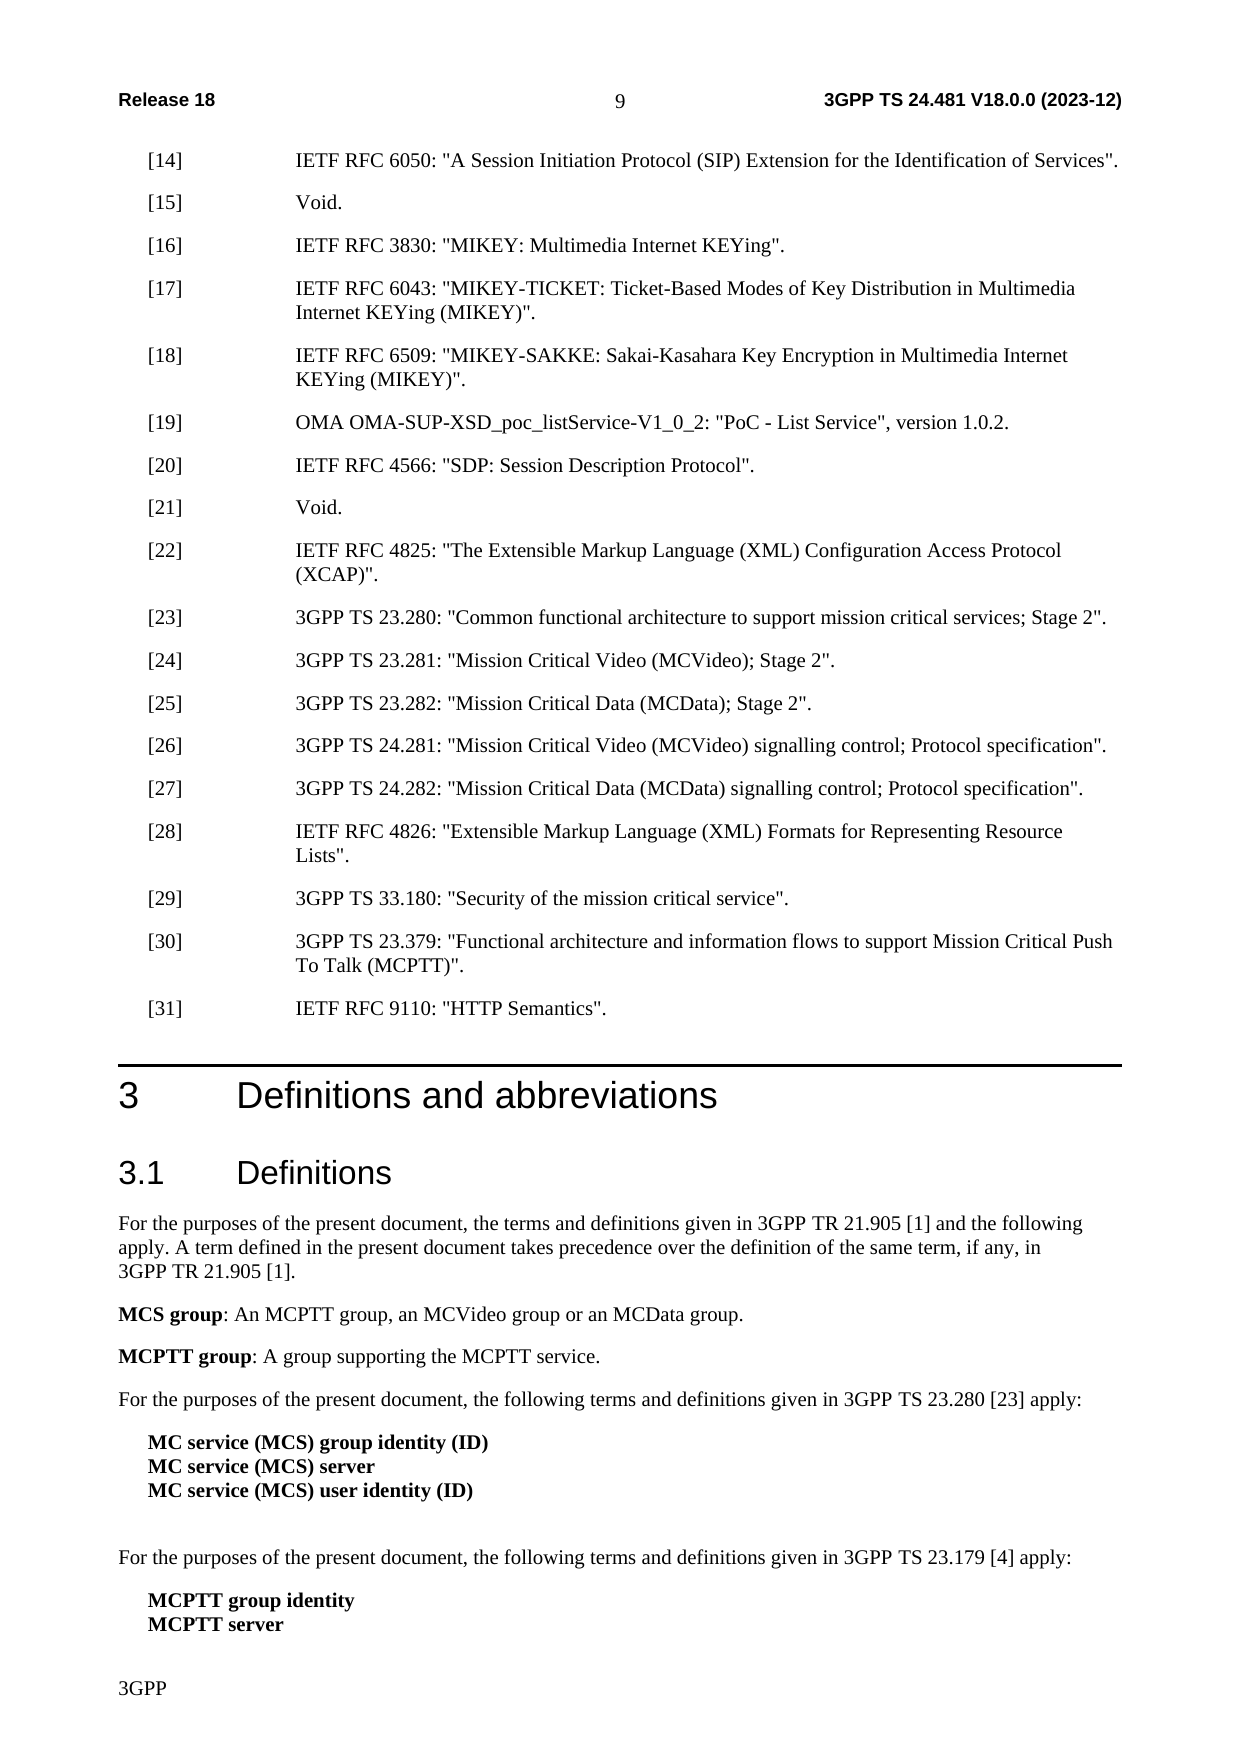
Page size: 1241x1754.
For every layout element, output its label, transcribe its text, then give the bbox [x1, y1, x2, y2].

text [24] 3GPP TS 23.281: "Mission Critical Video (MCVideo); Stage 2". [148, 648, 1122, 672]
subtitle 3.1 Definitions [118, 1153, 1122, 1192]
text MCPTT group identity [148, 1588, 1122, 1612]
text [22] IETF RFC 4825: "The Extensible Markup Language (XML) Configuration Access Protocol (XCAP)". [148, 538, 1122, 586]
text MC service (MCS) user identity (ID) [148, 1478, 1122, 1502]
text [29] 3GPP TS 33.180: "Security of the mission critical service". [148, 886, 1122, 910]
text MCPTT group: A group supporting the MCPTT service. [118, 1344, 1122, 1368]
text MC service (MCS) group identity (ID) [148, 1430, 1122, 1454]
text For the purposes of the present document, the following terms and definitions given in 3GPP TS 23.179 [4] apply: [118, 1545, 1122, 1569]
subtitle 3 Definitions and abbreviations [118, 1067, 1122, 1116]
text MCS group: An MCPTT group, an MCVideo group or an MCData group. [118, 1302, 1122, 1326]
text [23] 3GPP TS 23.280: "Common functional architecture to support mission critical services; Stage 2". [148, 605, 1122, 629]
text [18] IETF RFC 6509: "MIKEY-SAKKE: Sakai-Kasahara Key Encryption in Multimedia Internet KEYing (MIKEY)". [148, 343, 1122, 391]
text [16] IETF RFC 3830: "MIKEY: Multimedia Internet KEYing". [148, 233, 1122, 257]
text [14] IETF RFC 6050: "A Session Initiation Protocol (SIP) Extension for the Identification of Services". [148, 147, 1122, 172]
text [21] Void. [148, 495, 1122, 519]
text [25] 3GPP TS 23.282: "Mission Critical Data (MCData); Stage 2". [148, 691, 1122, 715]
text [20] IETF RFC 4566: "SDP: Session Description Protocol". [148, 452, 1122, 477]
text For the purposes of the present document, the following terms and definitions given in 3GPP TS 23.280 [23] apply: [118, 1387, 1122, 1411]
text [17] IETF RFC 6043: "MIKEY-TICKET: Ticket-Based Modes of Key Distribution in Multimedia Internet KEYing (MIKEY)". [148, 276, 1122, 324]
text [27] 3GPP TS 24.282: "Mission Critical Data (MCData) signalling control; Protocol specification". [148, 776, 1122, 800]
text [28] IETF RFC 4826: "Extensible Markup Language (XML) Formats for Representing Resource Lists". [148, 819, 1122, 867]
text [26] 3GPP TS 24.281: "Mission Critical Video (MCVideo) signalling control; Protocol specification". [148, 733, 1122, 757]
text [19] OMA OMA-SUP-XSD_poc_listService-V1_0_2: "PoC - List Service", version 1.0.2. [148, 410, 1122, 434]
text MC service (MCS) server [148, 1454, 1122, 1478]
text For the purposes of the present document, the terms and definitions given in 3GPP TR 21.905 [1] and the following apply. A term defined in the present document takes precedence over the definition of the same term, if any, in 3GPP TR 21.905 [1]. [118, 1211, 1122, 1283]
text MCPTT server [148, 1612, 1122, 1636]
text [15] Void. [148, 190, 1122, 214]
text [30] 3GPP TS 23.379: "Functional architecture and information flows to support Mission Critical Push To Talk (MCPTT)". [148, 929, 1122, 977]
text [31] IETF RFC 9110: "HTTP Semantics". [148, 996, 1122, 1020]
